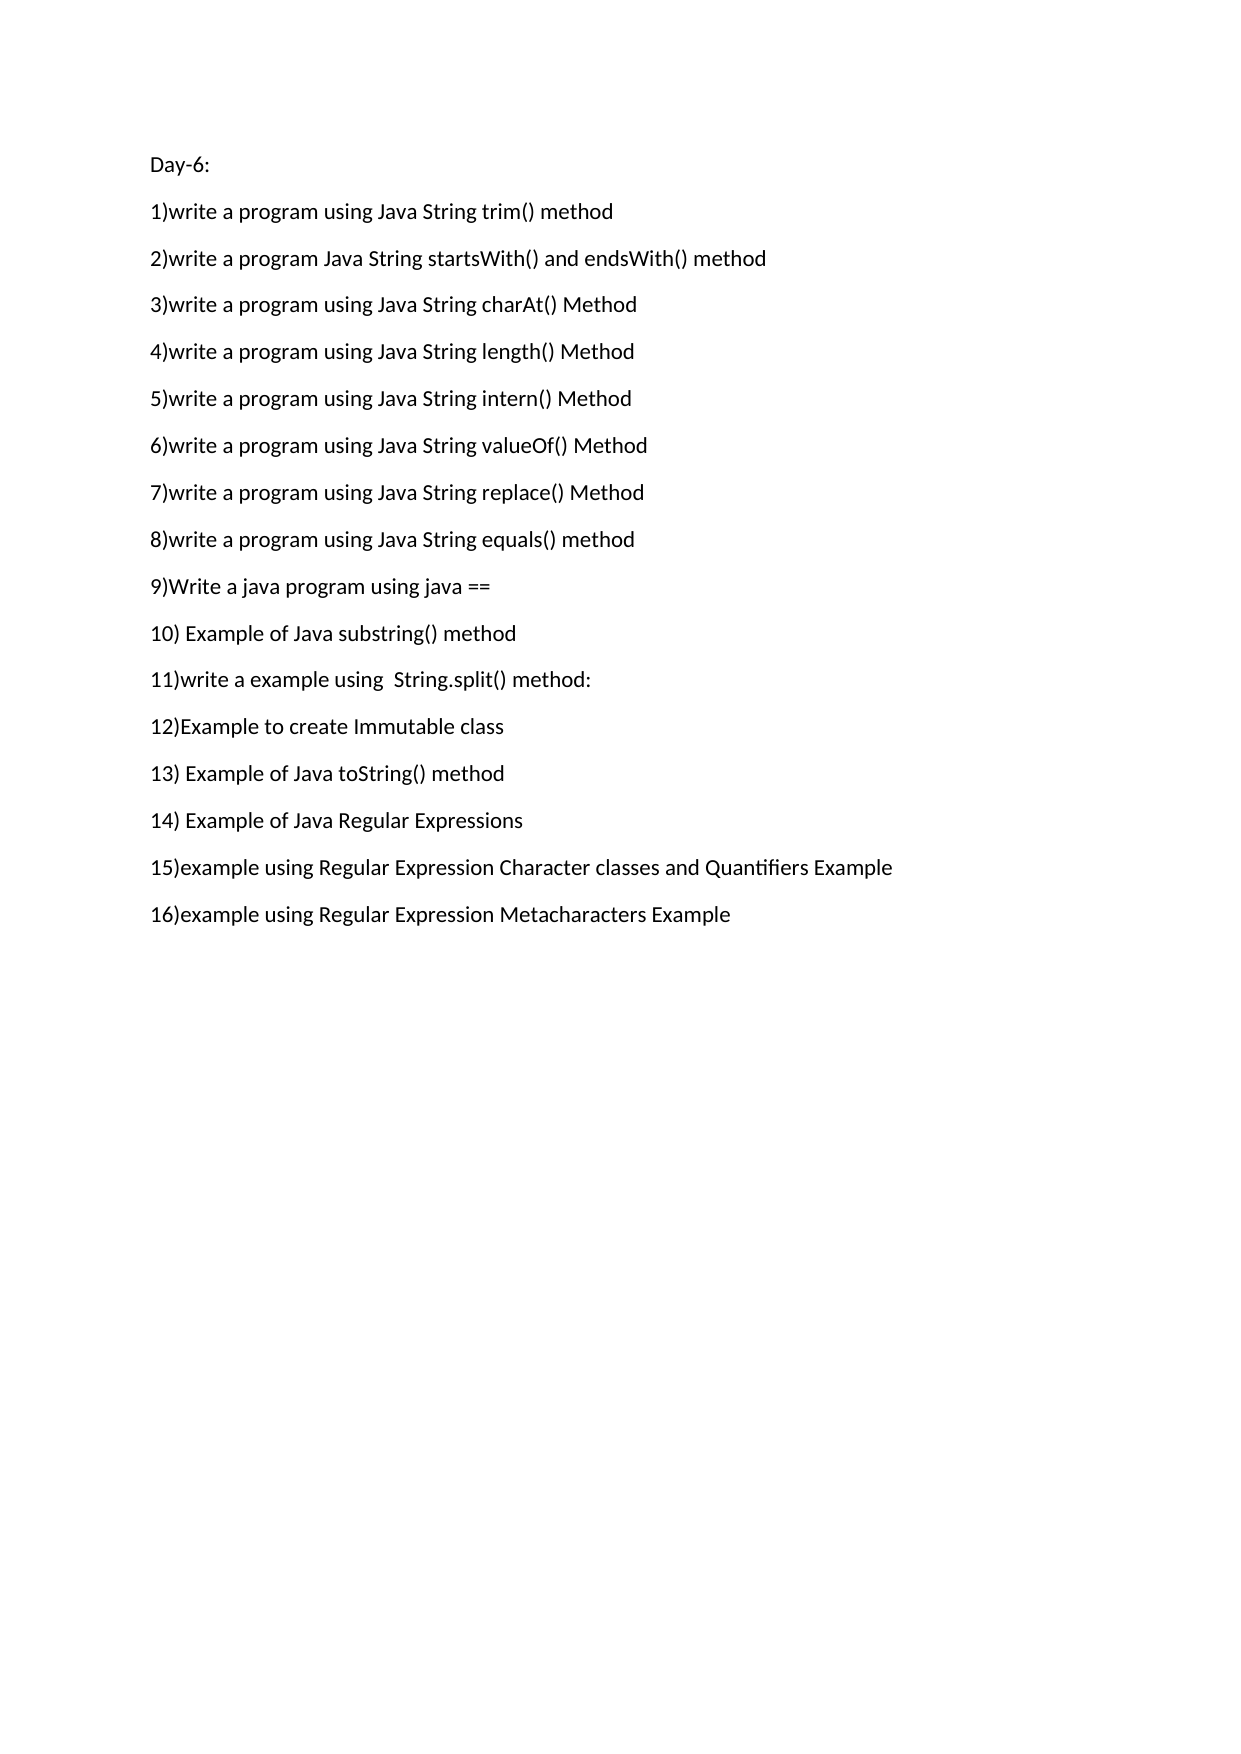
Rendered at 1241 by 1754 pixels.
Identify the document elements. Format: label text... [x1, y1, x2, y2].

text 8)write a program using Java String equals() method [150, 525, 1090, 553]
text 15)example using Regular Expression Character classes and Quantifiers Example [150, 853, 1090, 881]
text 7)write a program using Java String replace() Method [150, 478, 1090, 506]
text 13) Example of Java toString() method [150, 759, 1090, 787]
text 5)write a program using Java String intern() Method [150, 384, 1090, 412]
text 4)write a program using Java String length() Method [150, 337, 1090, 366]
text 12)Example to create Immutable class [150, 712, 1090, 741]
text 9)Write a java program using java == [150, 572, 1090, 600]
text 16)example using Regular Expression Metacharacters Example [150, 900, 1090, 928]
text Day-6: [150, 150, 1090, 178]
text 11)write a example using String.split() method: [150, 666, 1090, 694]
text 6)write a program using Java String valueOf() Method [150, 431, 1090, 459]
text 3)write a program using Java String charAt() Method [150, 291, 1090, 319]
text 1)write a program using Java String trim() method [150, 197, 1090, 225]
text 2)write a program Java String startsWith() and endsWith() method [150, 244, 1090, 272]
text 10) Example of Java substring() method [150, 619, 1090, 647]
text 14) Example of Java Regular Expressions [150, 806, 1090, 834]
